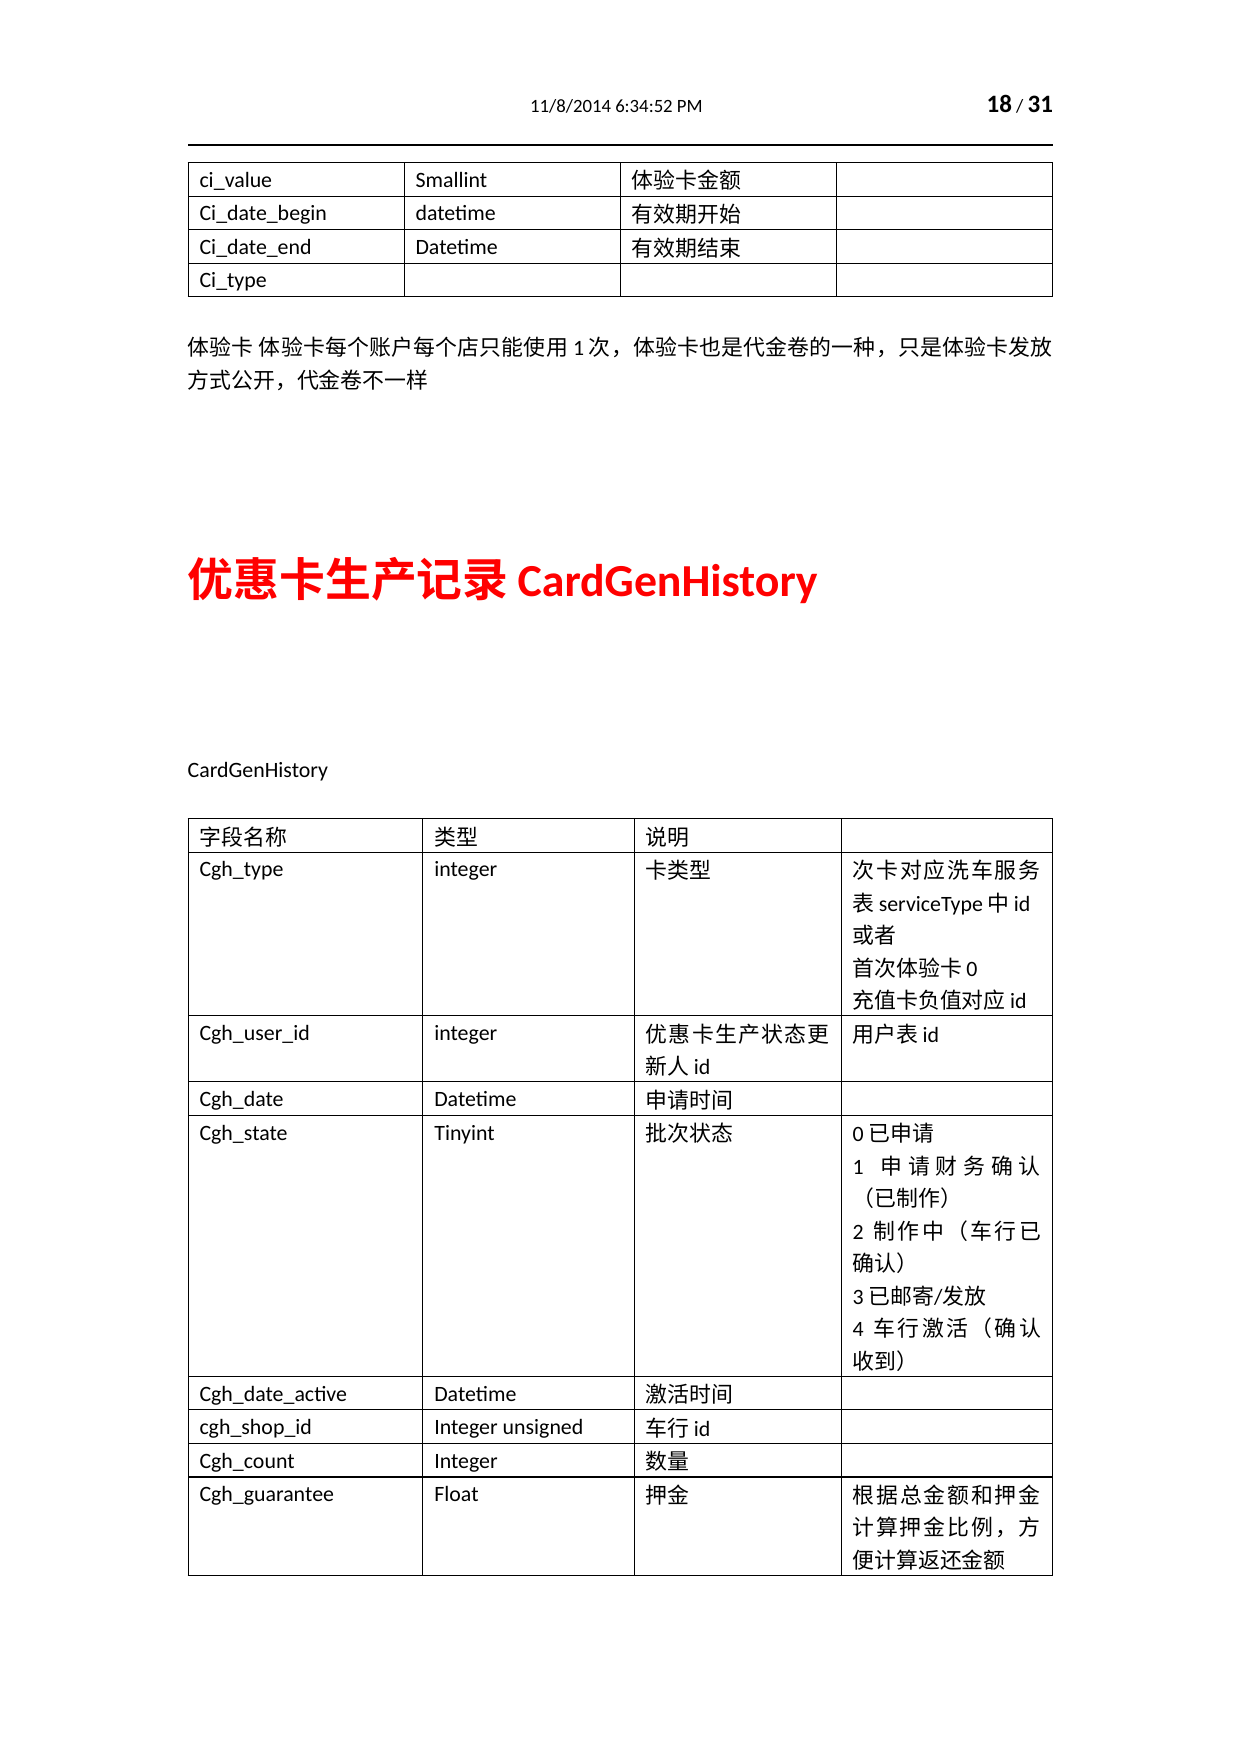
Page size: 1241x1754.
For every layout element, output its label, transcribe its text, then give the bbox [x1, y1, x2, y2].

table_cell Cgh_date_active [189, 1377, 422, 1409]
table_cell Float [423, 1478, 634, 1575]
table_cell Tinyint [423, 1116, 634, 1376]
table_cell 押金 [635, 1478, 841, 1575]
table_cell 次卡对应洗车服务表serviceType中id 或者 首次体验卡0 充值卡负值对应id [842, 853, 1052, 1015]
table_cell 数量 [635, 1444, 841, 1476]
table_cell [842, 1410, 1052, 1443]
table_cell [837, 197, 1052, 229]
text 体验卡 体验卡每个账户每个店只能使用1次，体验卡也是代金卷的一种，只是体验卡发放方式公开，代金卷不一样 [187, 330, 1053, 395]
table_cell Datetime [423, 1082, 634, 1115]
table_cell [842, 1082, 1052, 1115]
subtitle 优惠卡生产记录CardGenHistory [187, 528, 1053, 625]
table_cell 用户表id [842, 1016, 1052, 1081]
table_header 类型 [423, 819, 634, 852]
table_cell Datetime [405, 230, 620, 263]
table_cell Cgh_type [189, 853, 422, 1015]
table_cell 激活时间 [635, 1377, 841, 1409]
table_cell 根据总金额和押金计算押金比例，方便计算返还金额 [842, 1478, 1052, 1575]
table_cell 车行id [635, 1410, 841, 1443]
text CardGenHistory [187, 753, 1053, 786]
table_cell Integer unsigned [423, 1410, 634, 1443]
table_cell datetime [405, 197, 620, 229]
table_cell 0 已申请 1 申请财务确认 （已制作） 2 制作中（车行已确认） 3 已邮寄/发放 4 车行激活（确认收到） [842, 1116, 1052, 1376]
table_cell Ci_date_end [189, 230, 404, 263]
table_cell Integer [423, 1444, 634, 1476]
table_cell 批次状态 [635, 1116, 841, 1376]
table_cell Cgh_state [189, 1116, 422, 1376]
table_cell 优惠卡生产状态更新人id [635, 1016, 841, 1081]
table_cell integer [423, 1016, 634, 1081]
table_cell [842, 1377, 1052, 1409]
table_cell 有效期开始 [621, 197, 836, 229]
table_cell Cgh_guarantee [189, 1478, 422, 1575]
table_cell 申请时间 [635, 1082, 841, 1115]
table_cell Datetime [423, 1377, 634, 1409]
table_cell Cgh_count [189, 1444, 422, 1476]
table_header 字段名称 [189, 819, 422, 852]
table_cell 体验卡金额 [621, 163, 836, 196]
table_cell [621, 264, 836, 296]
table_cell [837, 163, 1052, 196]
table_cell Ci_date_begin [189, 197, 404, 229]
table_cell 有效期结束 [621, 230, 836, 263]
table_cell Smallint [405, 163, 620, 196]
table_cell Cgh_user_id [189, 1016, 422, 1081]
table_cell [842, 1444, 1052, 1476]
table_header 说明 [635, 819, 841, 852]
table_cell [405, 264, 620, 296]
table_cell 卡类型 [635, 853, 841, 1015]
table_header [842, 819, 1052, 852]
table_cell integer [423, 853, 634, 1015]
table_cell Ci_type [189, 264, 404, 296]
table_cell ci_value [189, 163, 404, 196]
table_cell Cgh_date [189, 1082, 422, 1115]
table_cell cgh_shop_id [189, 1410, 422, 1443]
table_cell [837, 230, 1052, 263]
table_cell [837, 264, 1052, 296]
